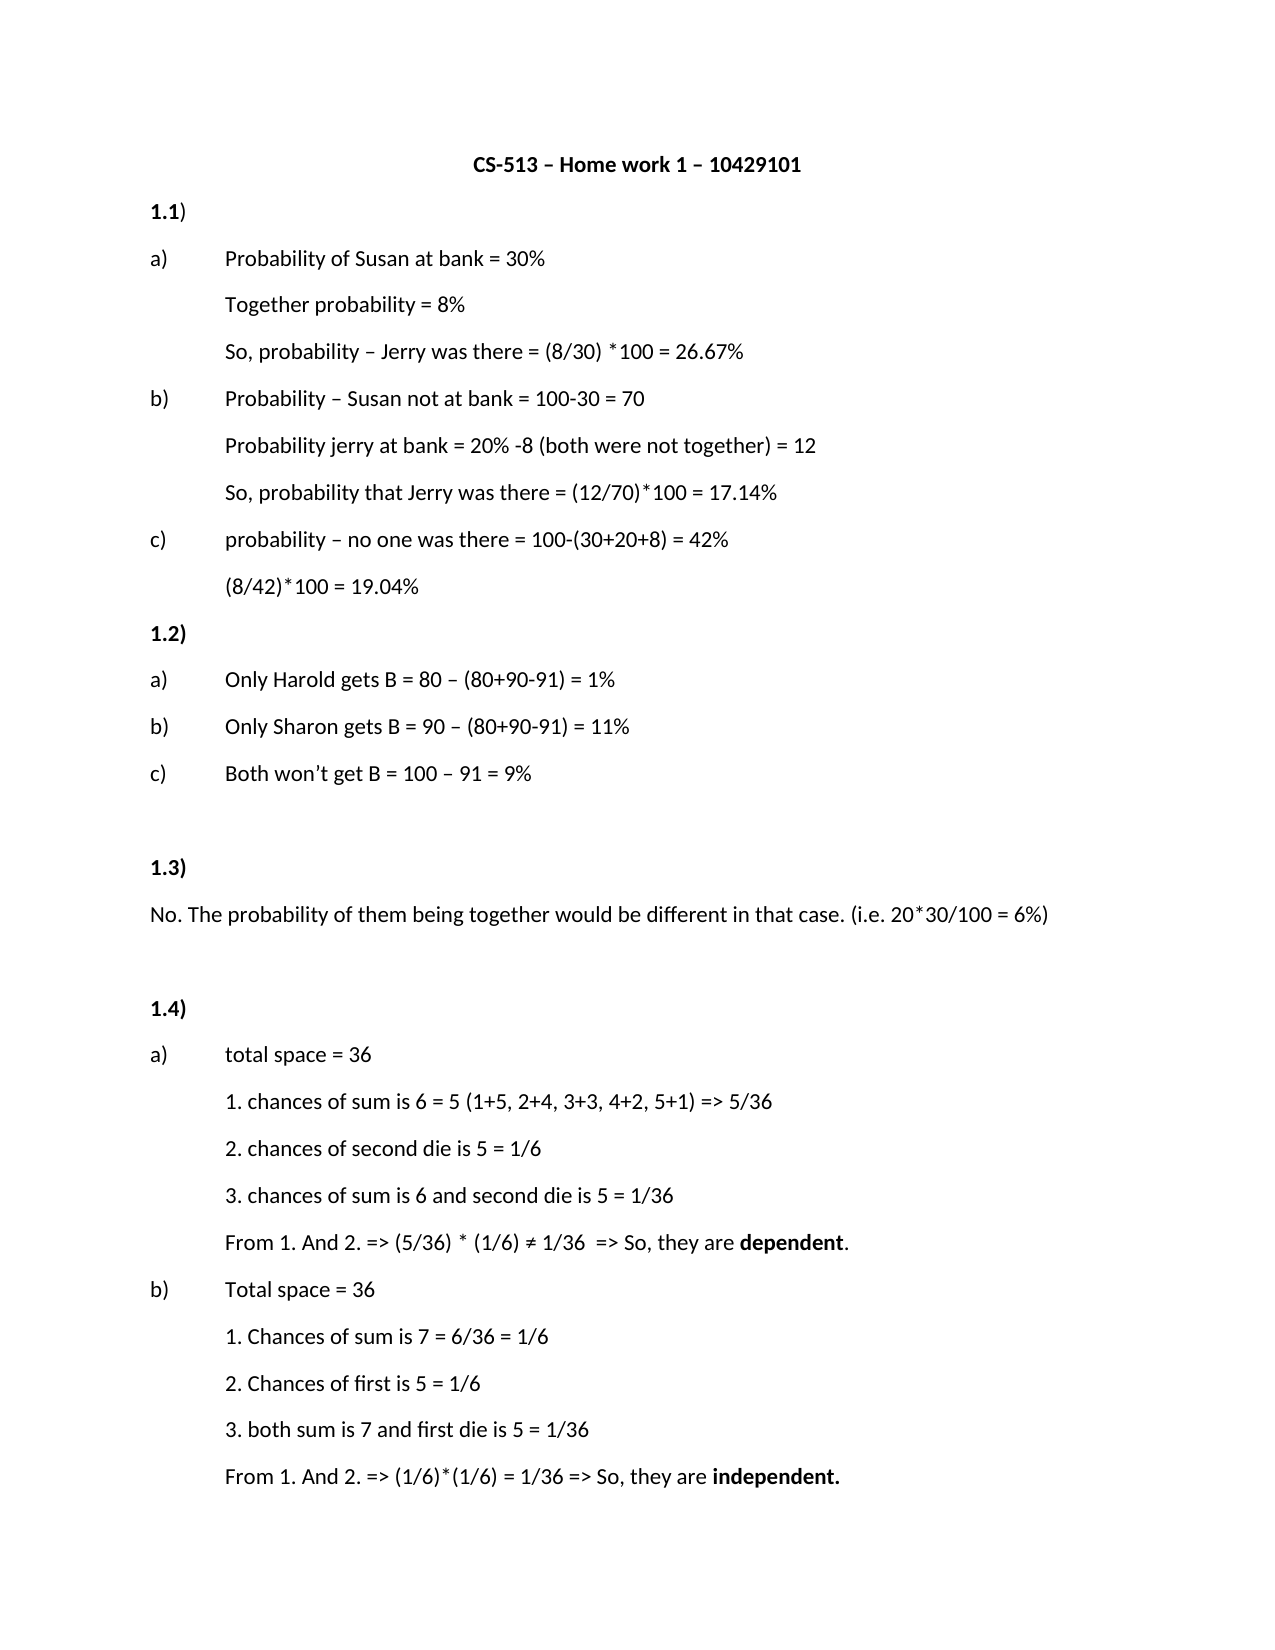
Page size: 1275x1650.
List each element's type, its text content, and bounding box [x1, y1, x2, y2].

text 1.1) [150, 197, 1125, 225]
text 1.3) [150, 853, 1125, 881]
text 1.4) [150, 994, 1125, 1022]
text So, probability – Jerry was there = (8/30) *100 = 26.67% [150, 337, 1125, 366]
text From 1. And 2. => (1/6)*(1/6) = 1/36 => So, they are independent. [150, 1462, 1125, 1491]
text b) Only Sharon gets B = 90 – (80+90-91) = 11% [150, 712, 1125, 741]
text No. The probability of them being together would be different in that case. (i.e. 20*30/100 = 6%) [150, 900, 1125, 928]
text (8/42)*100 = 19.04% [150, 572, 1125, 600]
text a) total space = 36 [150, 1041, 1125, 1069]
text 1.2) [150, 619, 1125, 647]
text CS-513 – Home work 1 – 10429101 [150, 150, 1125, 178]
text 1. Chances of sum is 7 = 6/36 = 1/6 [150, 1322, 1125, 1350]
text Together probability = 8% [150, 291, 1125, 319]
text c) Both won’t get B = 100 – 91 = 9% [150, 759, 1125, 787]
text a) Only Harold gets B = 80 – (80+90-91) = 1% [150, 666, 1125, 694]
text b) Probability – Susan not at bank = 100-30 = 70 [150, 384, 1125, 412]
text 2. Chances of first is 5 = 1/6 [150, 1369, 1125, 1397]
text 3. chances of sum is 6 and second die is 5 = 1/36 [150, 1181, 1125, 1209]
text 2. chances of second die is 5 = 1/6 [150, 1134, 1125, 1162]
text Probability jerry at bank = 20% -8 (both were not together) = 12 [150, 431, 1125, 459]
text So, probability that Jerry was there = (12/70)*100 = 17.14% [150, 478, 1125, 506]
text 3. both sum is 7 and first die is 5 = 1/36 [150, 1416, 1125, 1444]
text a) Probability of Susan at bank = 30% [150, 244, 1125, 272]
text From 1. And 2. => (5/36) * (1/6) ≠ 1/36 => So, they are dependent. [150, 1228, 1125, 1256]
text 1. chances of sum is 6 = 5 (1+5, 2+4, 3+3, 4+2, 5+1) => 5/36 [150, 1087, 1125, 1116]
text b) Total space = 36 [150, 1275, 1125, 1303]
text c) probability – no one was there = 100-(30+20+8) = 42% [150, 525, 1125, 553]
